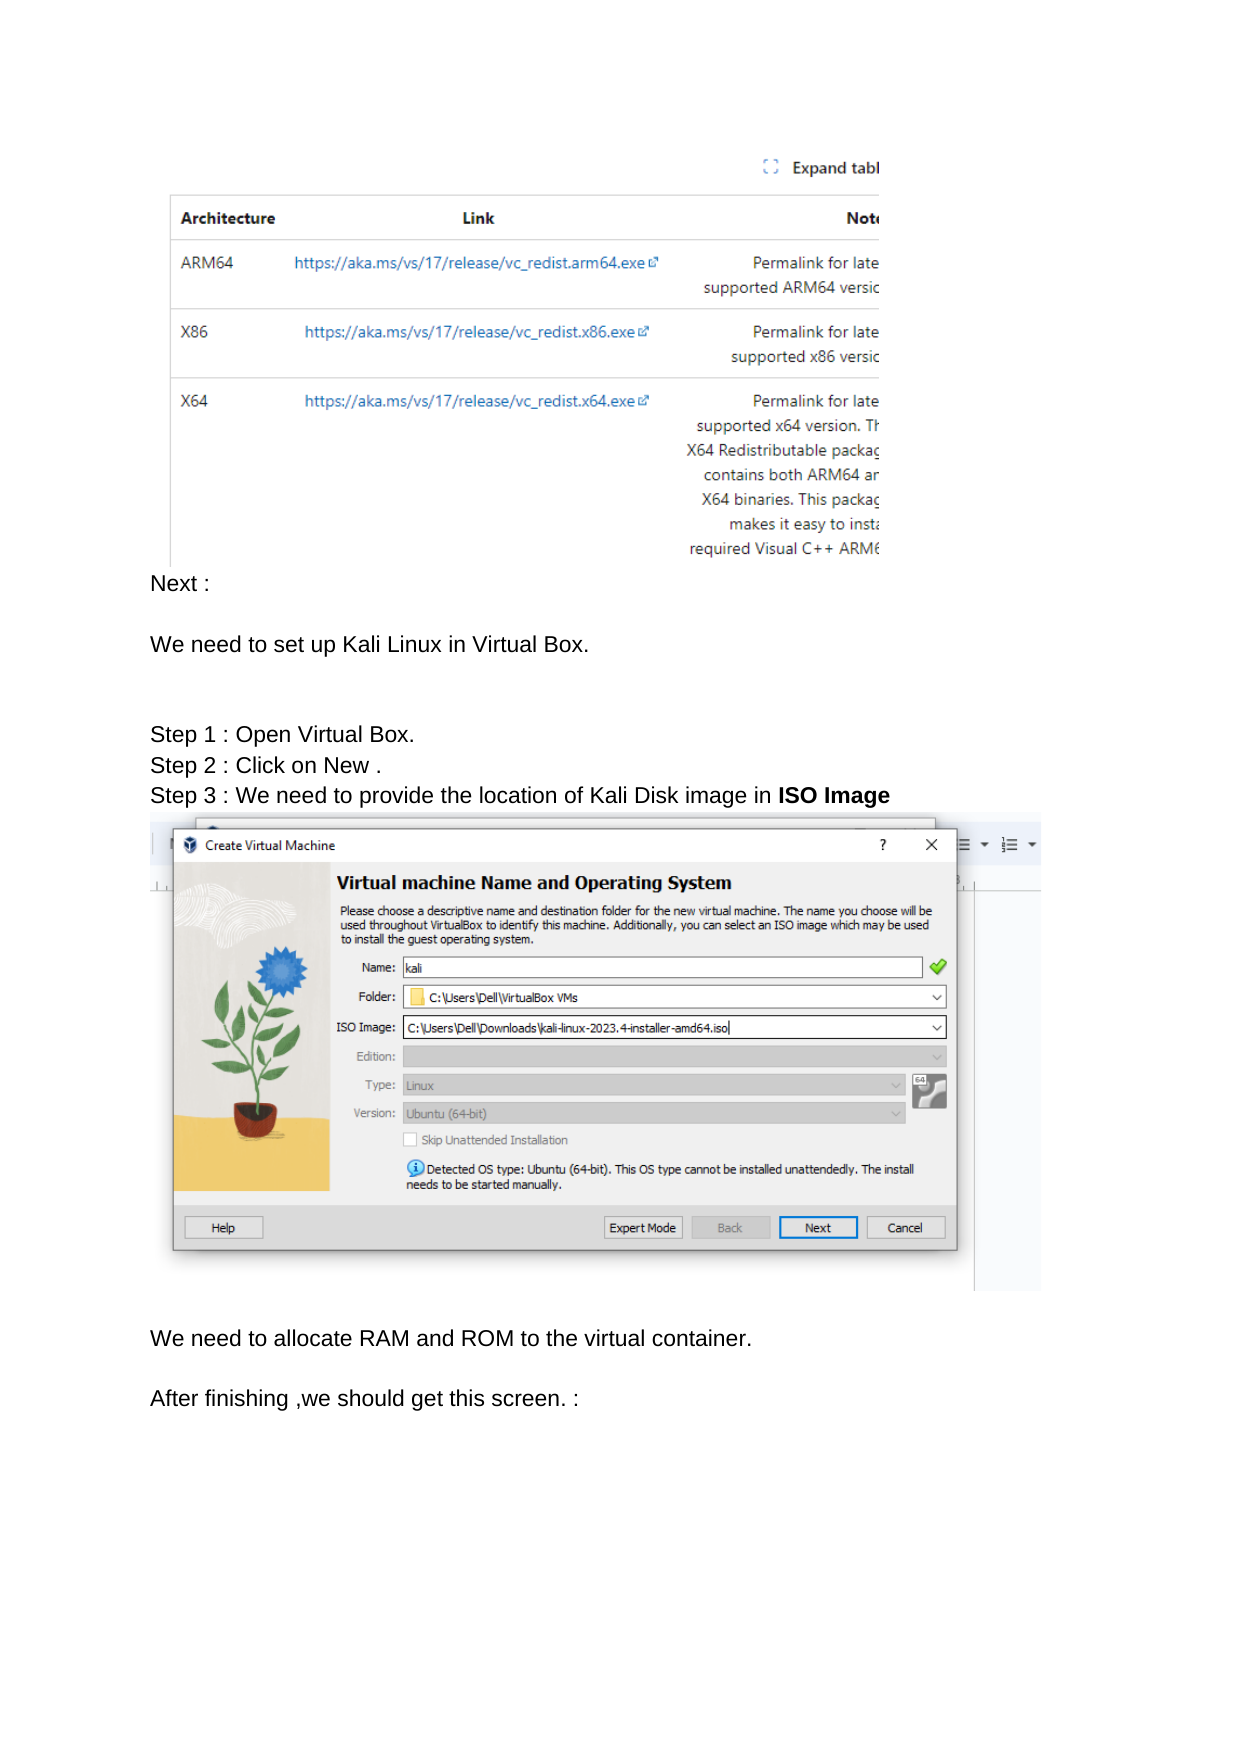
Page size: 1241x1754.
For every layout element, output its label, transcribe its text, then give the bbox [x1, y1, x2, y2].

text After finishing ,we should get this screen. : [150, 1385, 1090, 1412]
picture [150, 150, 879, 567]
text Step 2 : Click on New . [150, 752, 1090, 778]
text Next : [150, 570, 1090, 597]
text We need to allocate RAM and ROM to the virtual container. [150, 1325, 1090, 1351]
text Step 3 : We need to provide the location of Kali Disk image in ISO Image [150, 782, 1090, 808]
picture [150, 812, 1042, 1291]
text Step 1 : Open Virtual Box. [150, 721, 1090, 748]
text We need to set up Kali Linux in Virtual Box. [150, 631, 1090, 657]
